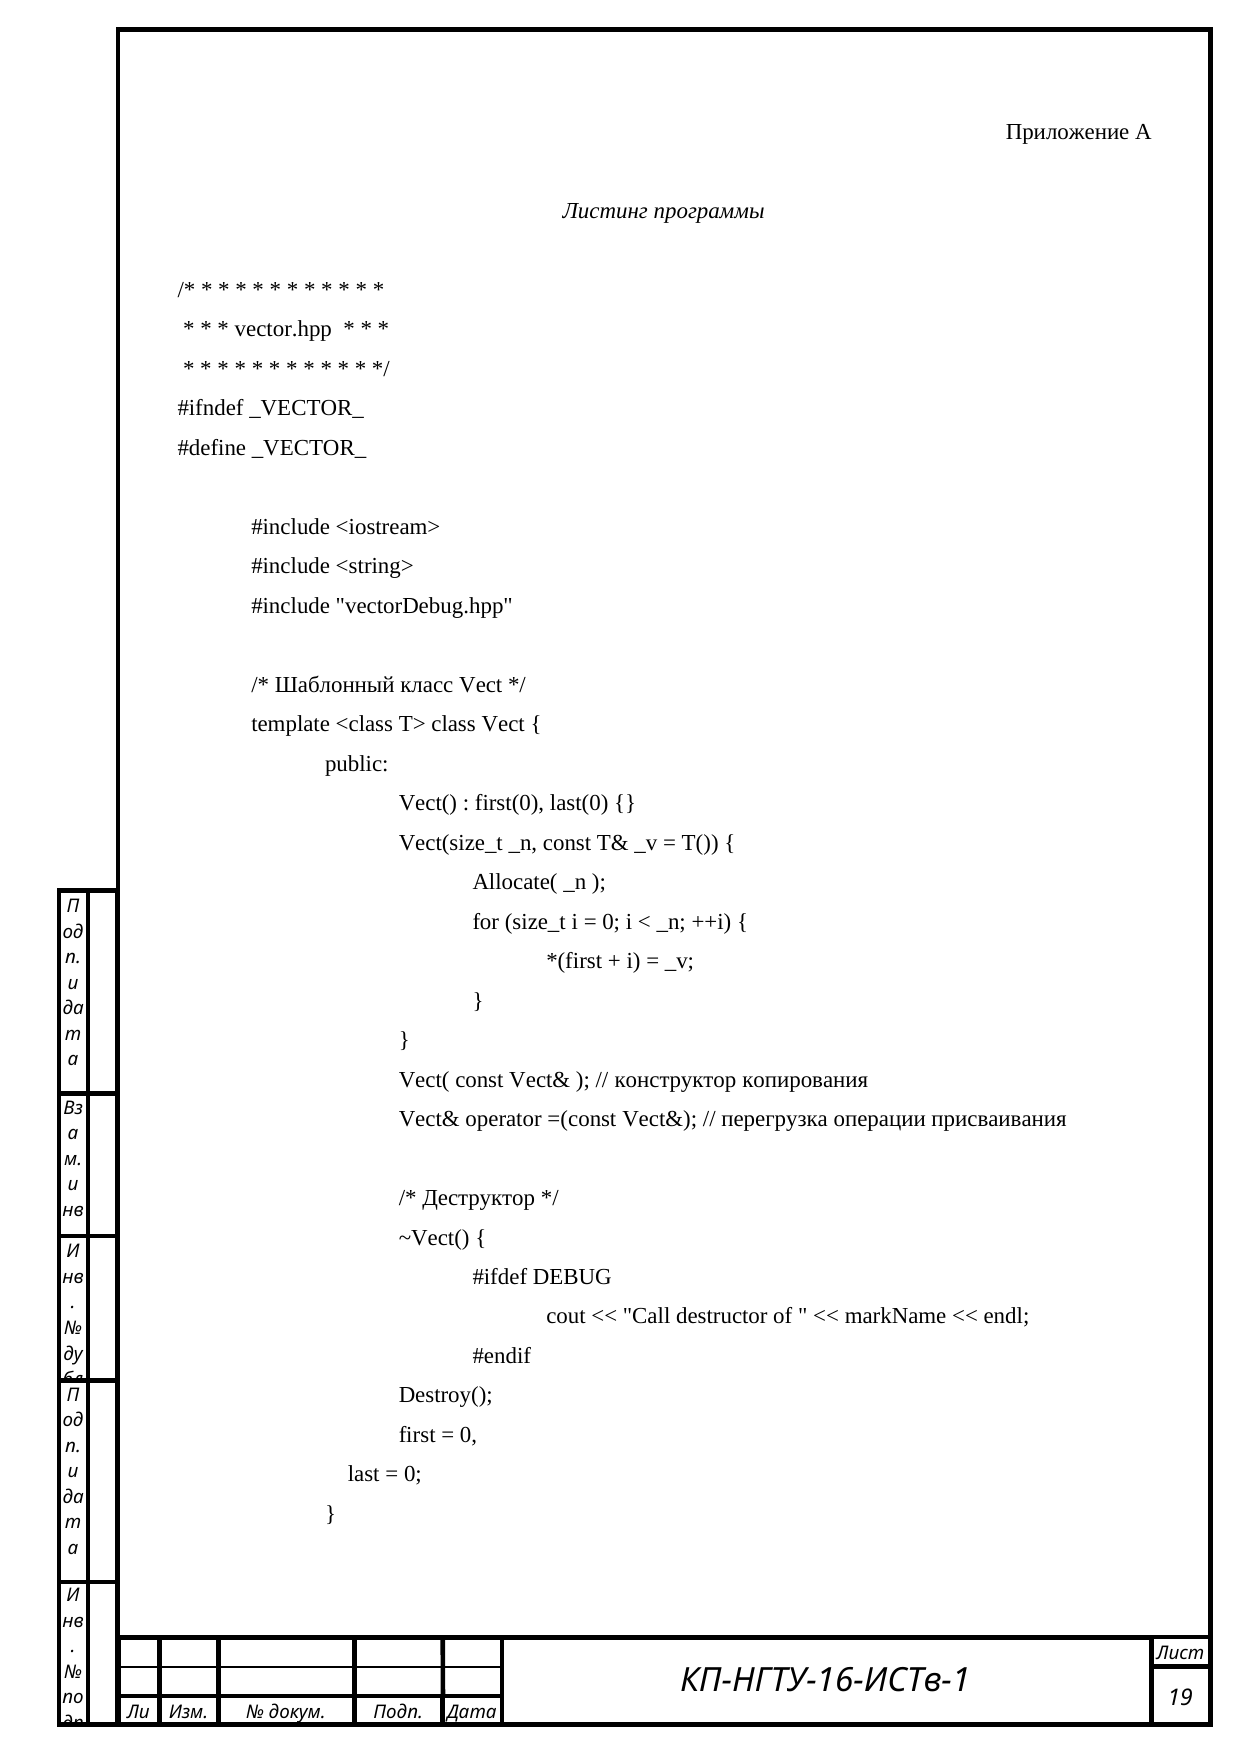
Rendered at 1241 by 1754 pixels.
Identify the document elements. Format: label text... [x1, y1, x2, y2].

text } [177, 1500, 1152, 1526]
text for (size_t i = 0; i < _n; ++i) { [177, 908, 1152, 934]
text last = 0; [177, 1460, 1152, 1487]
text Vect(size_t _n, const T& _v = T()) { [177, 829, 1152, 855]
text #include <string> [177, 552, 1152, 579]
text Приложение А [177, 118, 1152, 144]
text *(first + i) = _v; [177, 947, 1152, 973]
text Allocate( _n ); [177, 868, 1152, 894]
text public: [177, 750, 1152, 776]
text /* Деструктор */ [177, 1184, 1152, 1210]
text #ifdef DEBUG [177, 1263, 1152, 1289]
text Vect& operator =(const Vect&); // перегрузка операции присваивания [177, 1105, 1152, 1131]
text Vect( const Vect& ); // конструктор копирования [177, 1066, 1152, 1092]
text Destroy(); [177, 1381, 1152, 1408]
text } [177, 987, 1152, 1013]
text #define _VECTOR_ [177, 434, 1152, 460]
text #include <iostream> [177, 513, 1152, 539]
text Vect() : first(0), last(0) {} [177, 789, 1152, 816]
text ~Vect() { [177, 1223, 1152, 1250]
text } [177, 1026, 1152, 1052]
text * * * * * * * * * * * */ [177, 355, 1152, 381]
text template <class T> class Vect { [177, 710, 1152, 737]
text Листинг программы [177, 197, 1152, 223]
text /* * * * * * * * * * * * [177, 276, 1152, 302]
text #include "vectorDebug.hpp" [177, 592, 1152, 618]
text /* Шаблонный класс Vect */ [177, 671, 1152, 697]
text #endif [177, 1342, 1152, 1368]
text #ifndef _VECTOR_ [177, 394, 1152, 421]
text cout << "Call destructor of " << markName << endl; [177, 1302, 1152, 1329]
text * * * vector.hpp * * * [177, 316, 1152, 342]
text first = 0, [177, 1421, 1152, 1447]
